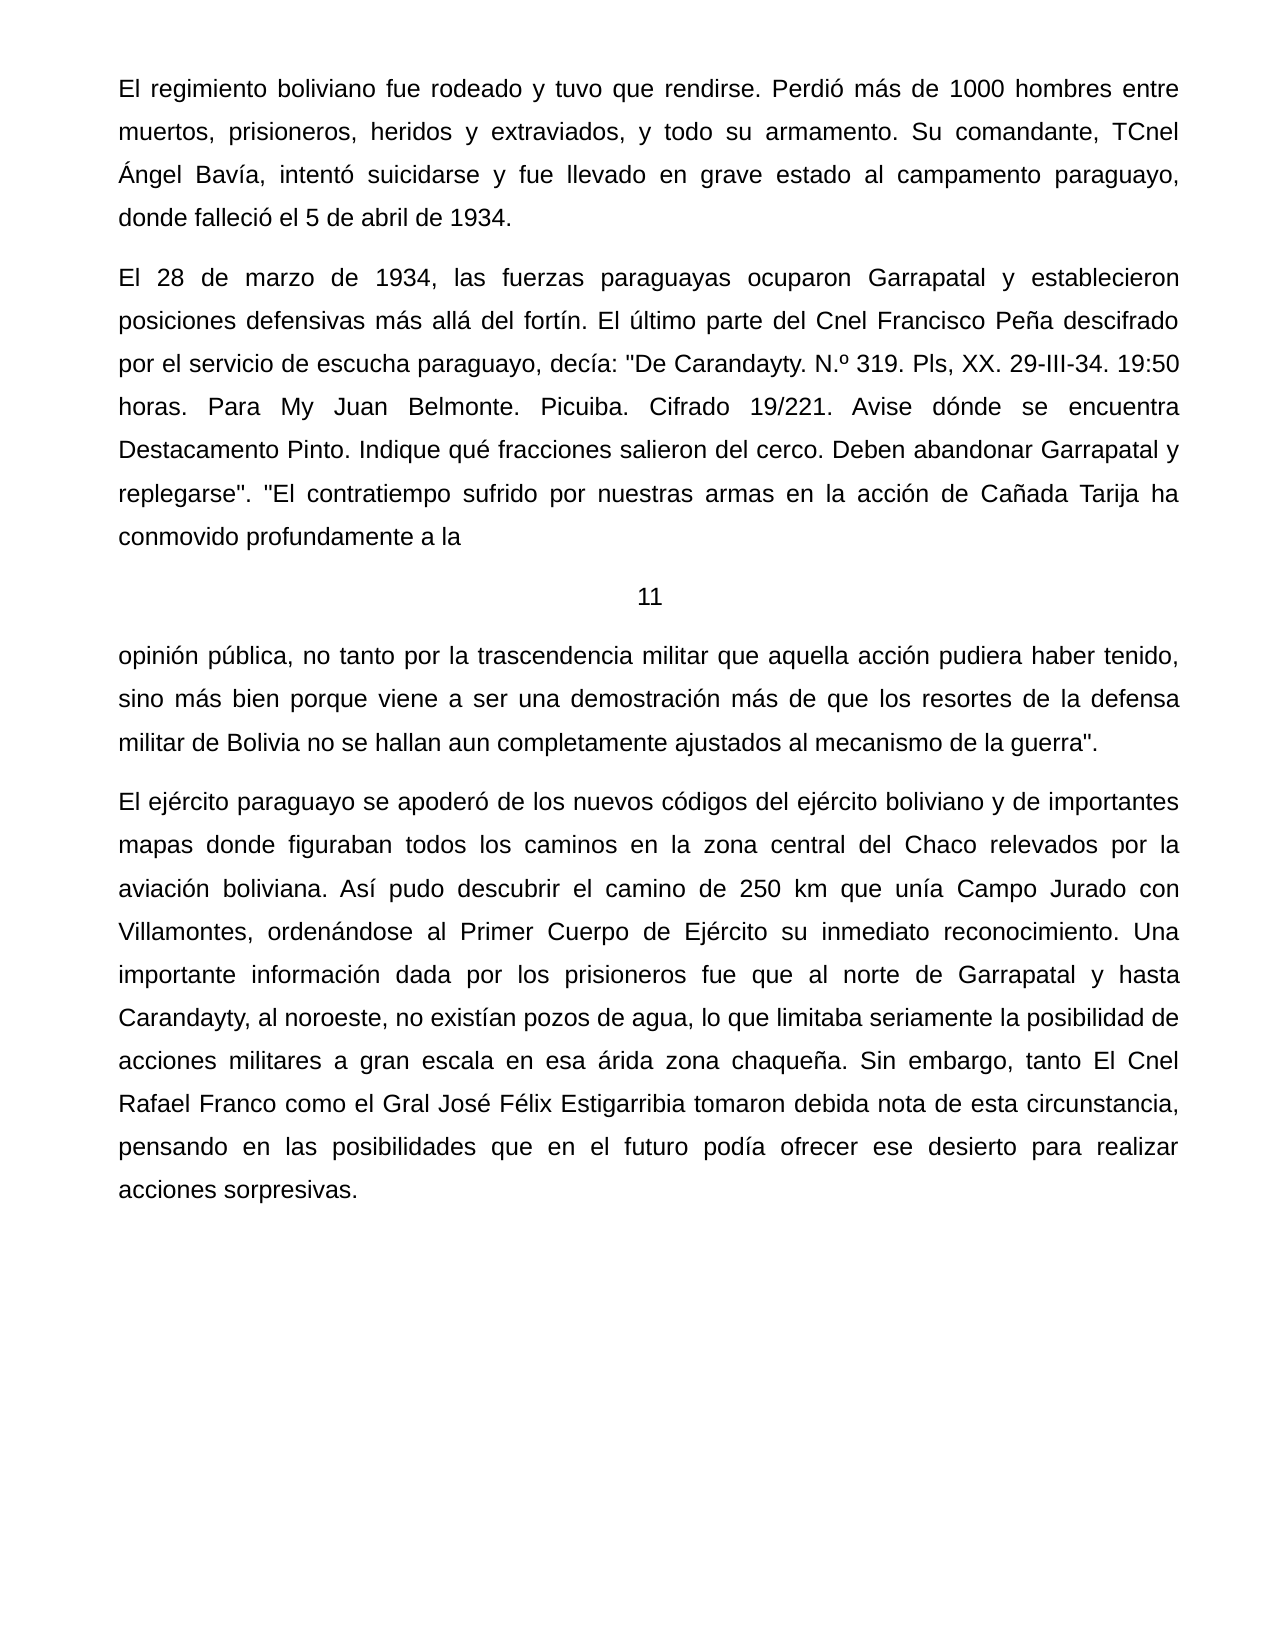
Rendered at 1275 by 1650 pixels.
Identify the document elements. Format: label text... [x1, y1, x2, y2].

text El ejército paraguayo se apoderó de los nuevos códigos del ejército boliviano y de importantes mapas donde figuraban todos los caminos en la zona central del Chaco relevados por la aviación boliviana. Así pudo descubrir el camino de 250 km que unía Campo Jurado con Villamontes, ordenándose al Primer Cuerpo de Ejército su inmediato reconocimiento. Una importante información dada por los prisioneros fue que al norte de Garrapatal y hasta Carandayty, al noroeste, no existían pozos de agua, lo que limitaba seriamente la posibilidad de acciones militares a gran escala en esa árida zona chaqueña. Sin embargo, tanto El Cnel Rafael Franco como el Gral José Félix Estigarribia tomaron debida nota de esta circunstancia, pensando en las posibilidades que en el futuro podía ofrecer ese desierto para realizar acciones sorpresivas. [118, 787, 1181, 1204]
text El 28 de marzo de 1934, las fuerzas paraguayas ocuparon Garrapatal y establecieron posiciones defensivas más allá del fortín. El último parte del Cnel Francisco Peña descifrado por el servicio de escucha paraguayo, decía: "De Carandayty. N.º 319. Pls, XX. 29-III-34. 19:50 horas. Para My Juan Belmonte. Picuiba. Cifrado 19/221. Avise dónde se encuentra Destacamento Pinto. Indique qué fracciones salieron del cerco. Deben abandonar Garrapatal y replegarse". "El contratiempo sufrido por nuestras armas en la acción de Cañada Tarija ha conmovido profundamente a la [118, 263, 1181, 551]
text 11 [118, 582, 1181, 610]
text opinión pública, no tanto por la trascendencia militar que aquella acción pudiera haber tenido, sino más bien porque viene a ser una demostración más de que los resortes de la defensa militar de Bolivia no se hallan aun completamente ajustados al mecanismo de la guerra". [118, 641, 1181, 756]
text El regimiento boliviano fue rodeado y tuvo que rendirse. Perdió más de 1000 hombres entre muertos, prisioneros, heridos y extraviados, y todo su armamento. Su comandante, TCnel Ángel Bavía, intentó suicidarse y fue llevado en grave estado al campamento paraguayo, donde falleció el 5 de abril de 1934. [118, 74, 1181, 232]
